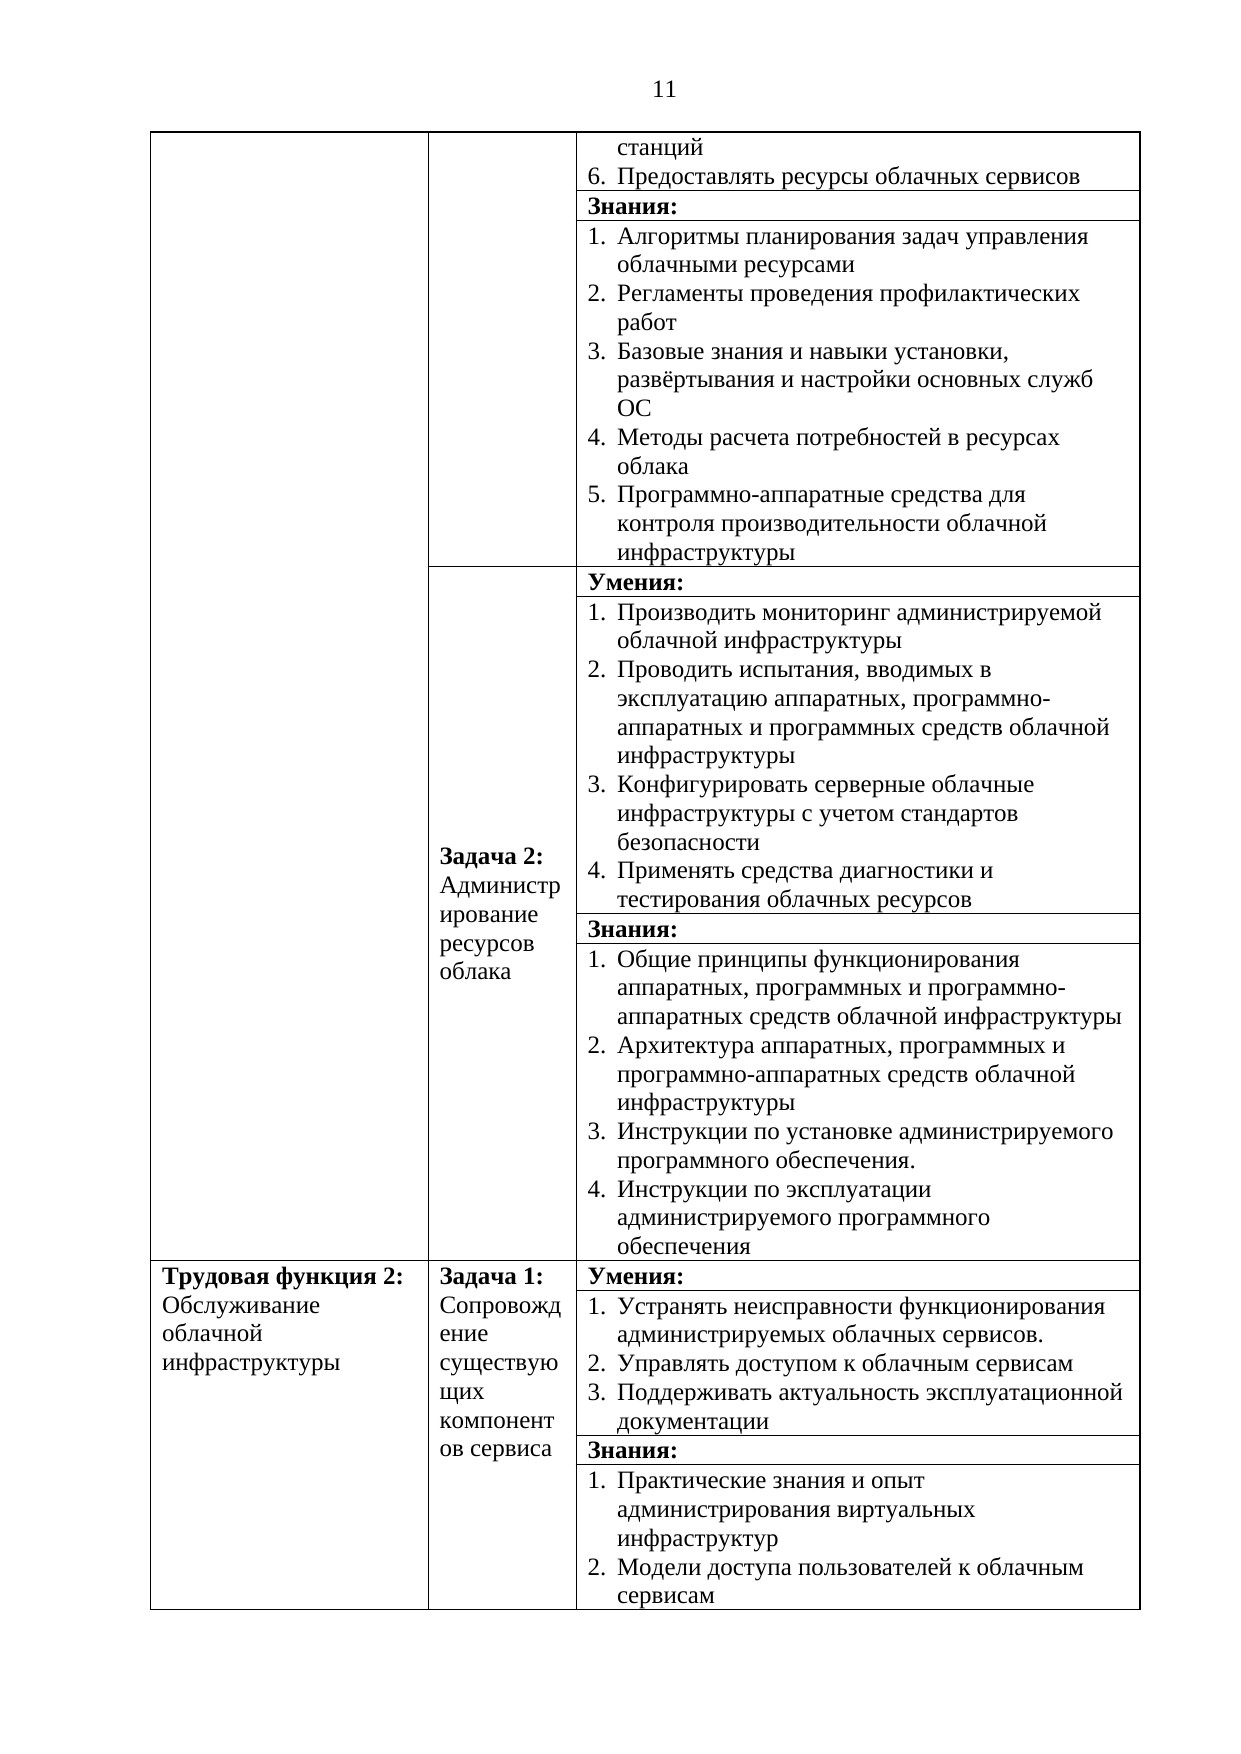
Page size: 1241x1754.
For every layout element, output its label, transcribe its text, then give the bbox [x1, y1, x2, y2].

table_cell Устранять неисправности функционирования администрируемых облачных сервисов. Управлять доступом к облачным сервисам Поддерживать актуальность эксплуатационной документации [577, 1291, 1139, 1434]
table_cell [577, 1465, 1139, 1609]
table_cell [577, 133, 1139, 190]
table_cell Знания: [577, 914, 1139, 943]
table_cell Задача 1: Сопровождение существующих компонентов сервиса [429, 1261, 576, 1609]
table_cell Трудовая функция 2: Обслуживание облачной инфраструктуры [151, 1261, 428, 1609]
table_cell Умения: [577, 1261, 1139, 1290]
table_cell Общие принципы функционирования аппаратных, программных и программно-аппаратных средств облачной инфраструктуры Архитектура аппаратных, программных и программно-аппаратных средств облачной инфраструктуры Инструкции по установке администрируемого программного обеспечения. Инструкции по эксплуатации администрируемого программного обеспечения [577, 944, 1139, 1260]
table_cell Умения: [577, 567, 1139, 596]
table_cell Задача 2: Администрирование ресурсов облака [429, 567, 576, 1260]
table_cell Знания: [577, 1436, 1139, 1464]
table_cell Знания: [577, 191, 1139, 220]
table_cell Производить мониторинг администрируемой облачной инфраструктуры Проводить испытания, вводимых в эксплуатацию аппаратных, программно-аппаратных и программных средств облачной инфраструктуры Конфигурировать серверные облачные инфраструктуры с учетом стандартов безопасности Применять средства диагностики и тестирования облачных ресурсов [577, 597, 1139, 913]
table_cell Алгоритмы планирования задач управления облачными ресурсами Регламенты проведения профилактических работ Базовые знания и навыки установки, развёртывания и настройки основных служб ОС Методы расчета потребностей в ресурсах облака Программно-аппаратные средства для контроля производительности облачной инфраструктуры [577, 221, 1139, 566]
